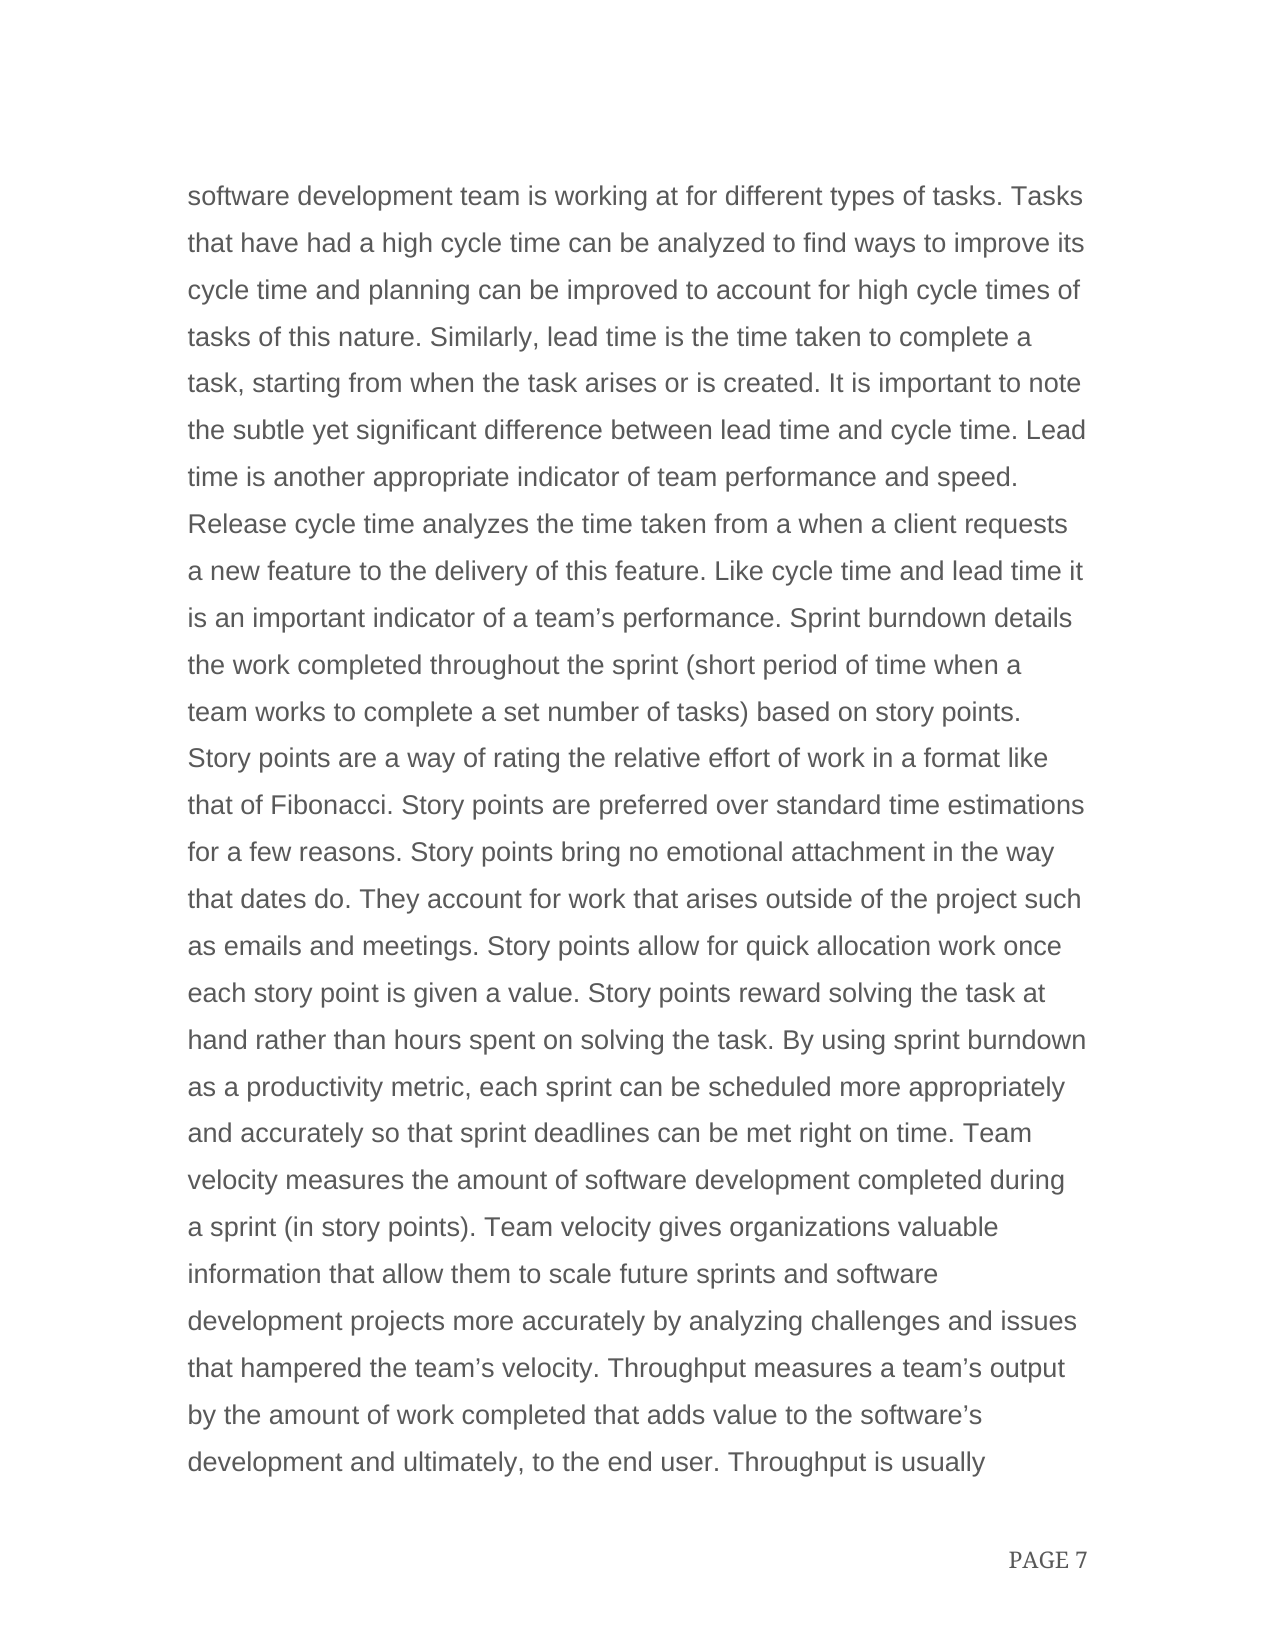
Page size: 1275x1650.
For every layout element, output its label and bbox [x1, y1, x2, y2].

text [187, 180, 1087, 1477]
